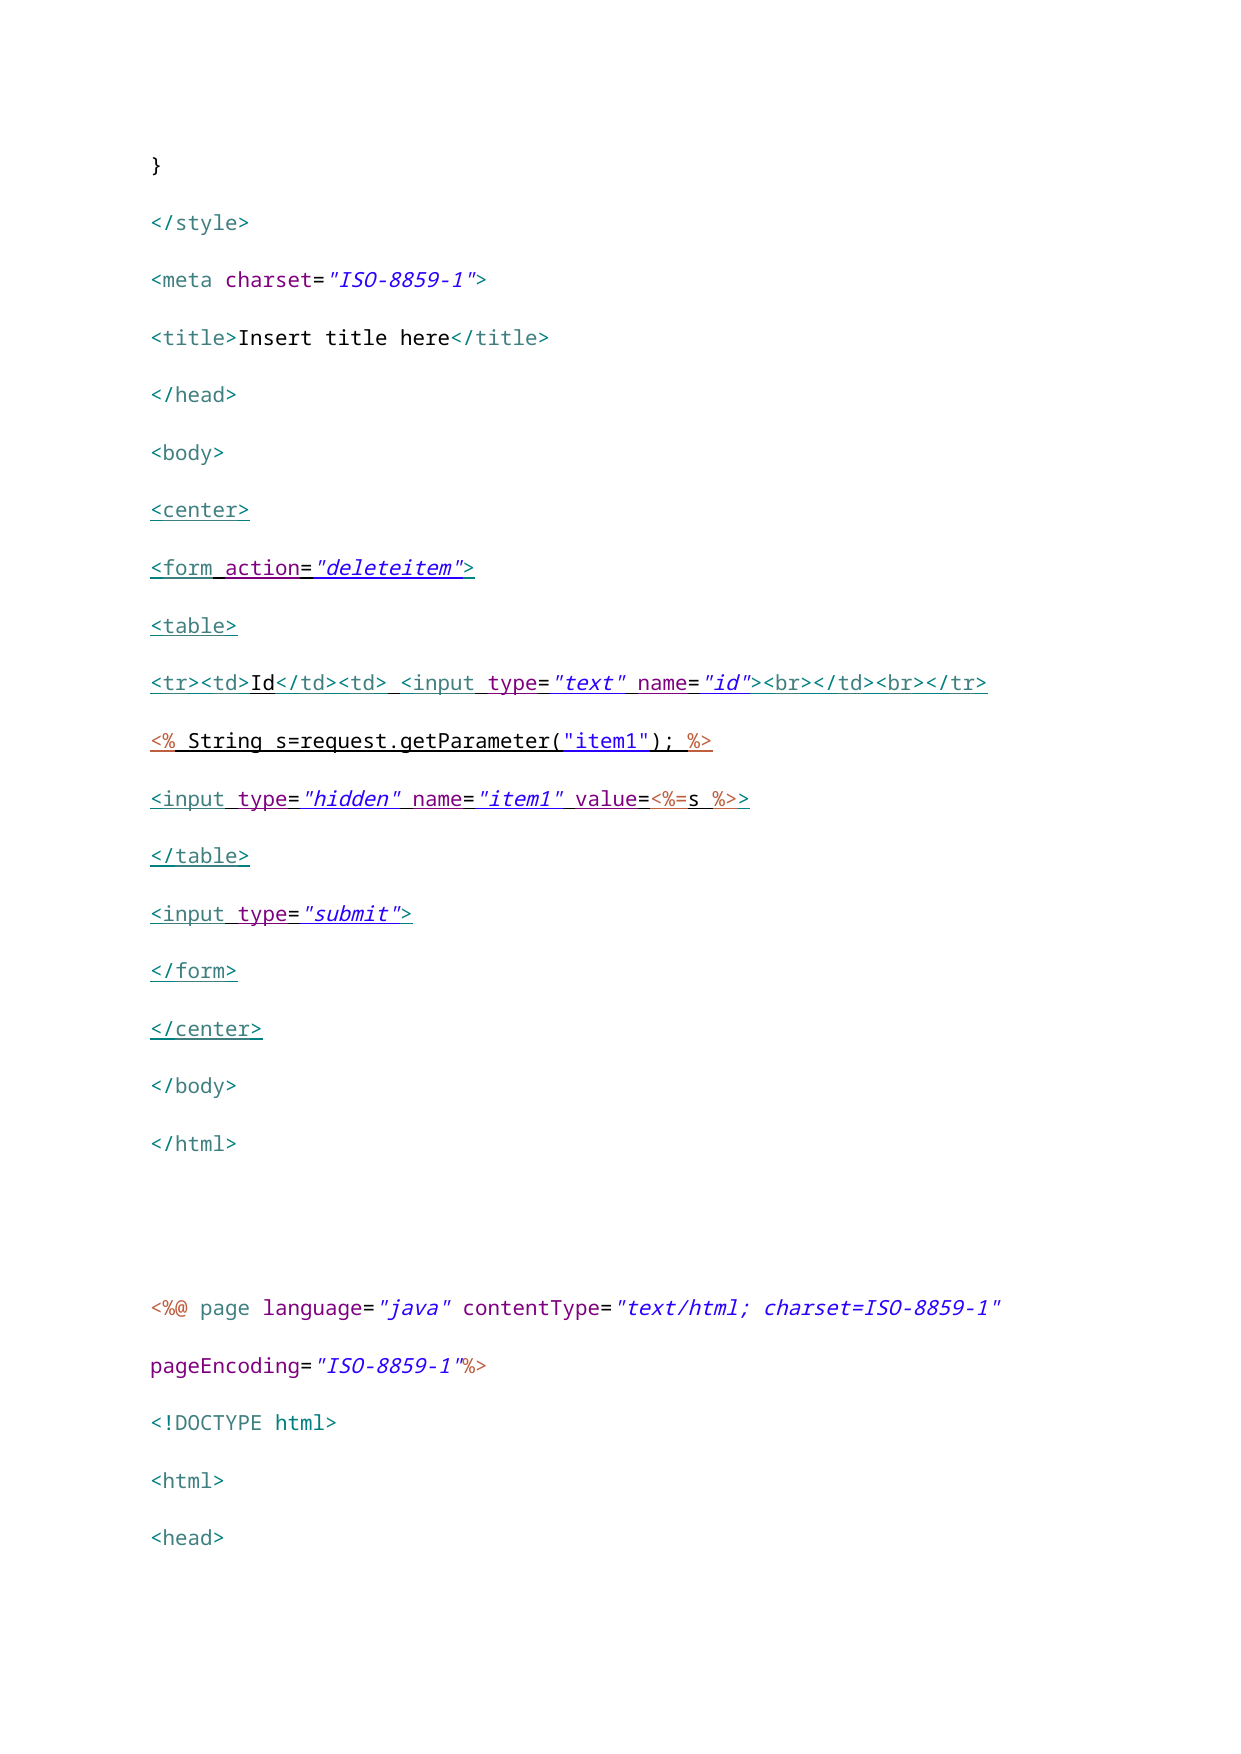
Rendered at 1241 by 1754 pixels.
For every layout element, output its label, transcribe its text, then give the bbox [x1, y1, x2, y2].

text <head> [150, 1523, 1090, 1552]
text </head> [150, 380, 1090, 409]
text </form> [150, 956, 1090, 985]
text <center> [150, 496, 1090, 524]
text <tr><td>Id</td><td> <input type="text" name="id"><br></td><br></tr> [150, 668, 1090, 697]
text } [150, 150, 1090, 178]
text </table> [150, 841, 1090, 870]
text <meta charset="ISO-8859-1"> [150, 265, 1090, 294]
text <body> [150, 438, 1090, 466]
text </body> [150, 1072, 1090, 1100]
text </html> [150, 1129, 1090, 1158]
text <title>Insert title here</title> [150, 323, 1090, 351]
text <input type="hidden" name="item1" value=<%=s %>> [150, 784, 1090, 812]
text <!DOCTYPE html> [150, 1408, 1090, 1437]
text <table> [150, 611, 1090, 639]
text <form action="deleteitem"> [150, 553, 1090, 582]
text <input type="submit"> [150, 899, 1090, 927]
text <%@ page language="java" contentType="text/html; charset=ISO-8859-1" [150, 1293, 1090, 1322]
text pageEncoding="ISO-8859-1"%> [150, 1351, 1090, 1379]
text </center> [150, 1014, 1090, 1042]
text </style> [150, 208, 1090, 236]
text <html> [150, 1466, 1090, 1494]
text <% String s=request.getParameter("item1"); %> [150, 726, 1090, 754]
